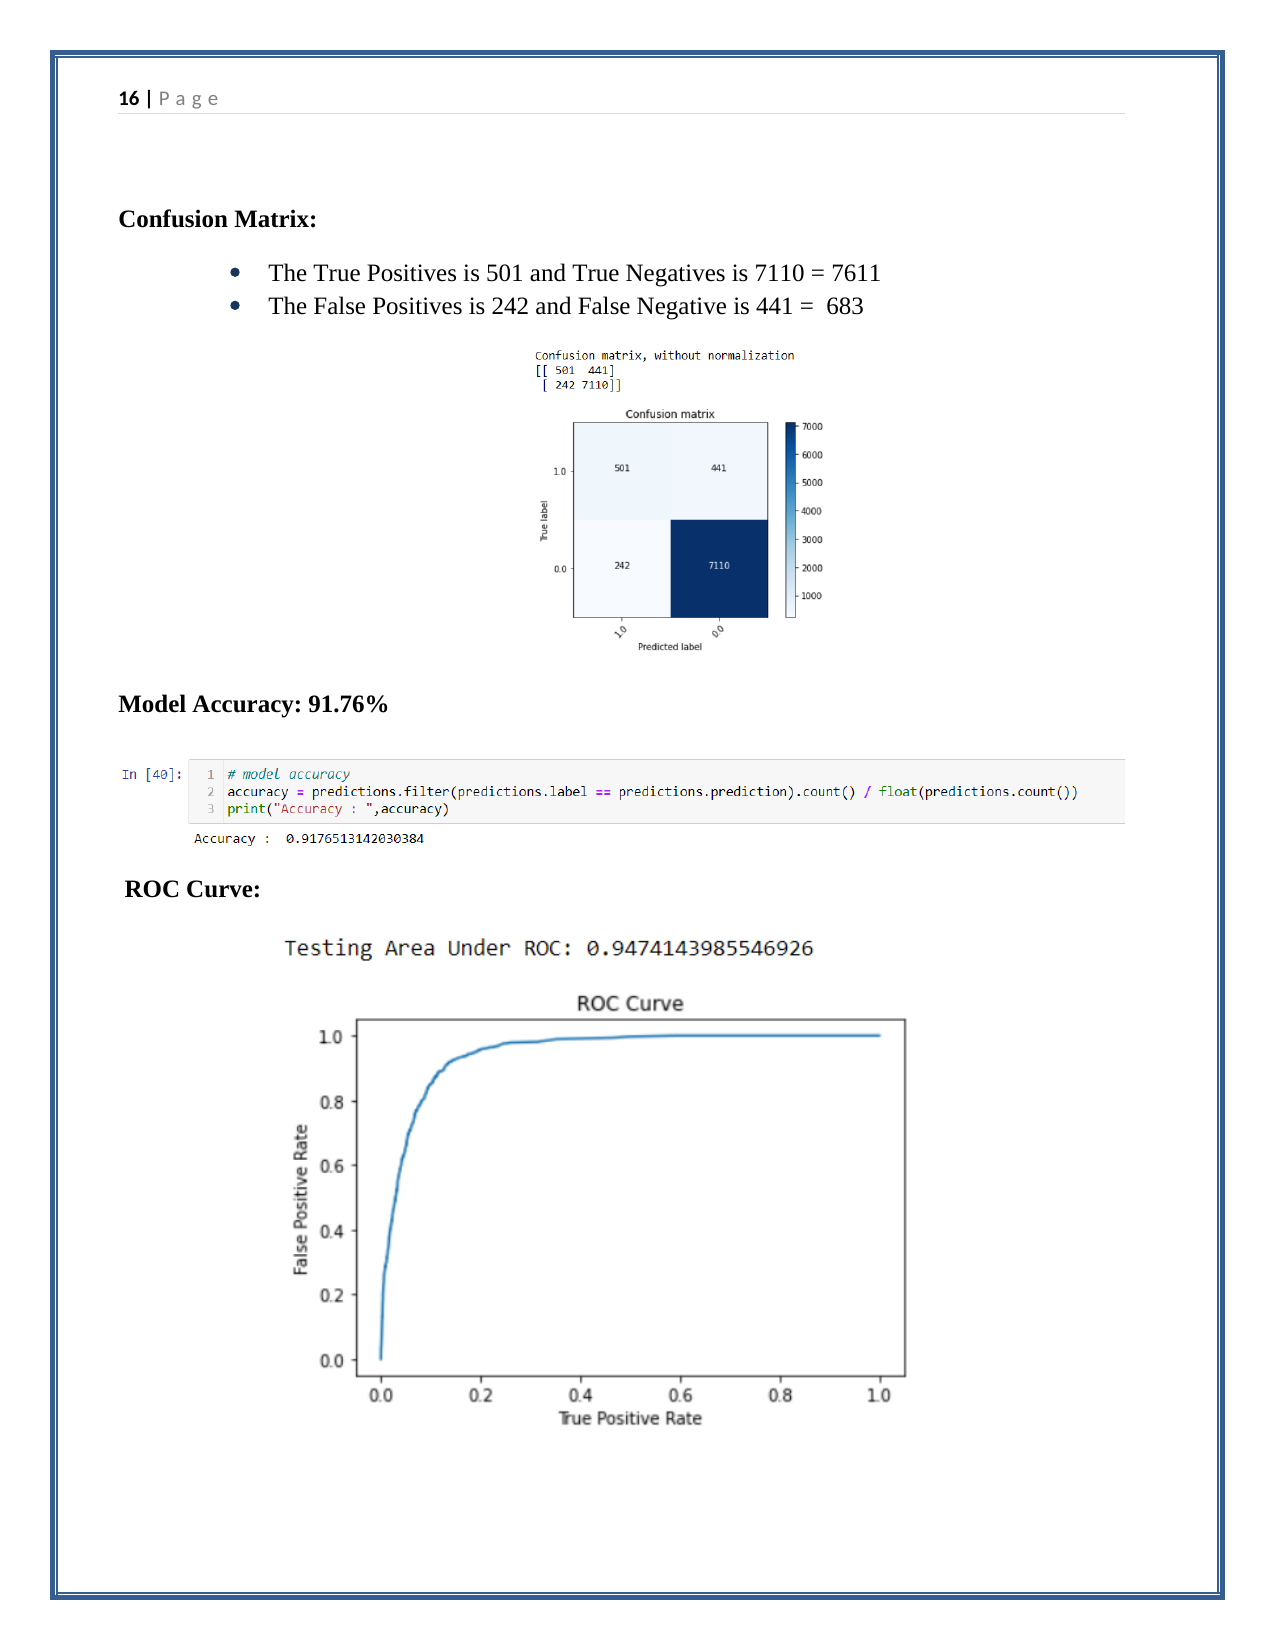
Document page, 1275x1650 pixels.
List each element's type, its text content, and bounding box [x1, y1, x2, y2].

list The True Positives is 501 and True Negatives is 7110 = 7611 [231, 258, 1125, 286]
picture [118, 743, 1125, 850]
text Model Accuracy: 91.76% [118, 689, 1125, 718]
picture [512, 344, 956, 665]
list The False Positives is 242 and False Negative is 441 = 683 [231, 291, 1125, 319]
text Confusion Matrix: [118, 204, 1125, 233]
picture [229, 928, 1014, 1464]
text ROC Curve: [118, 874, 1125, 903]
